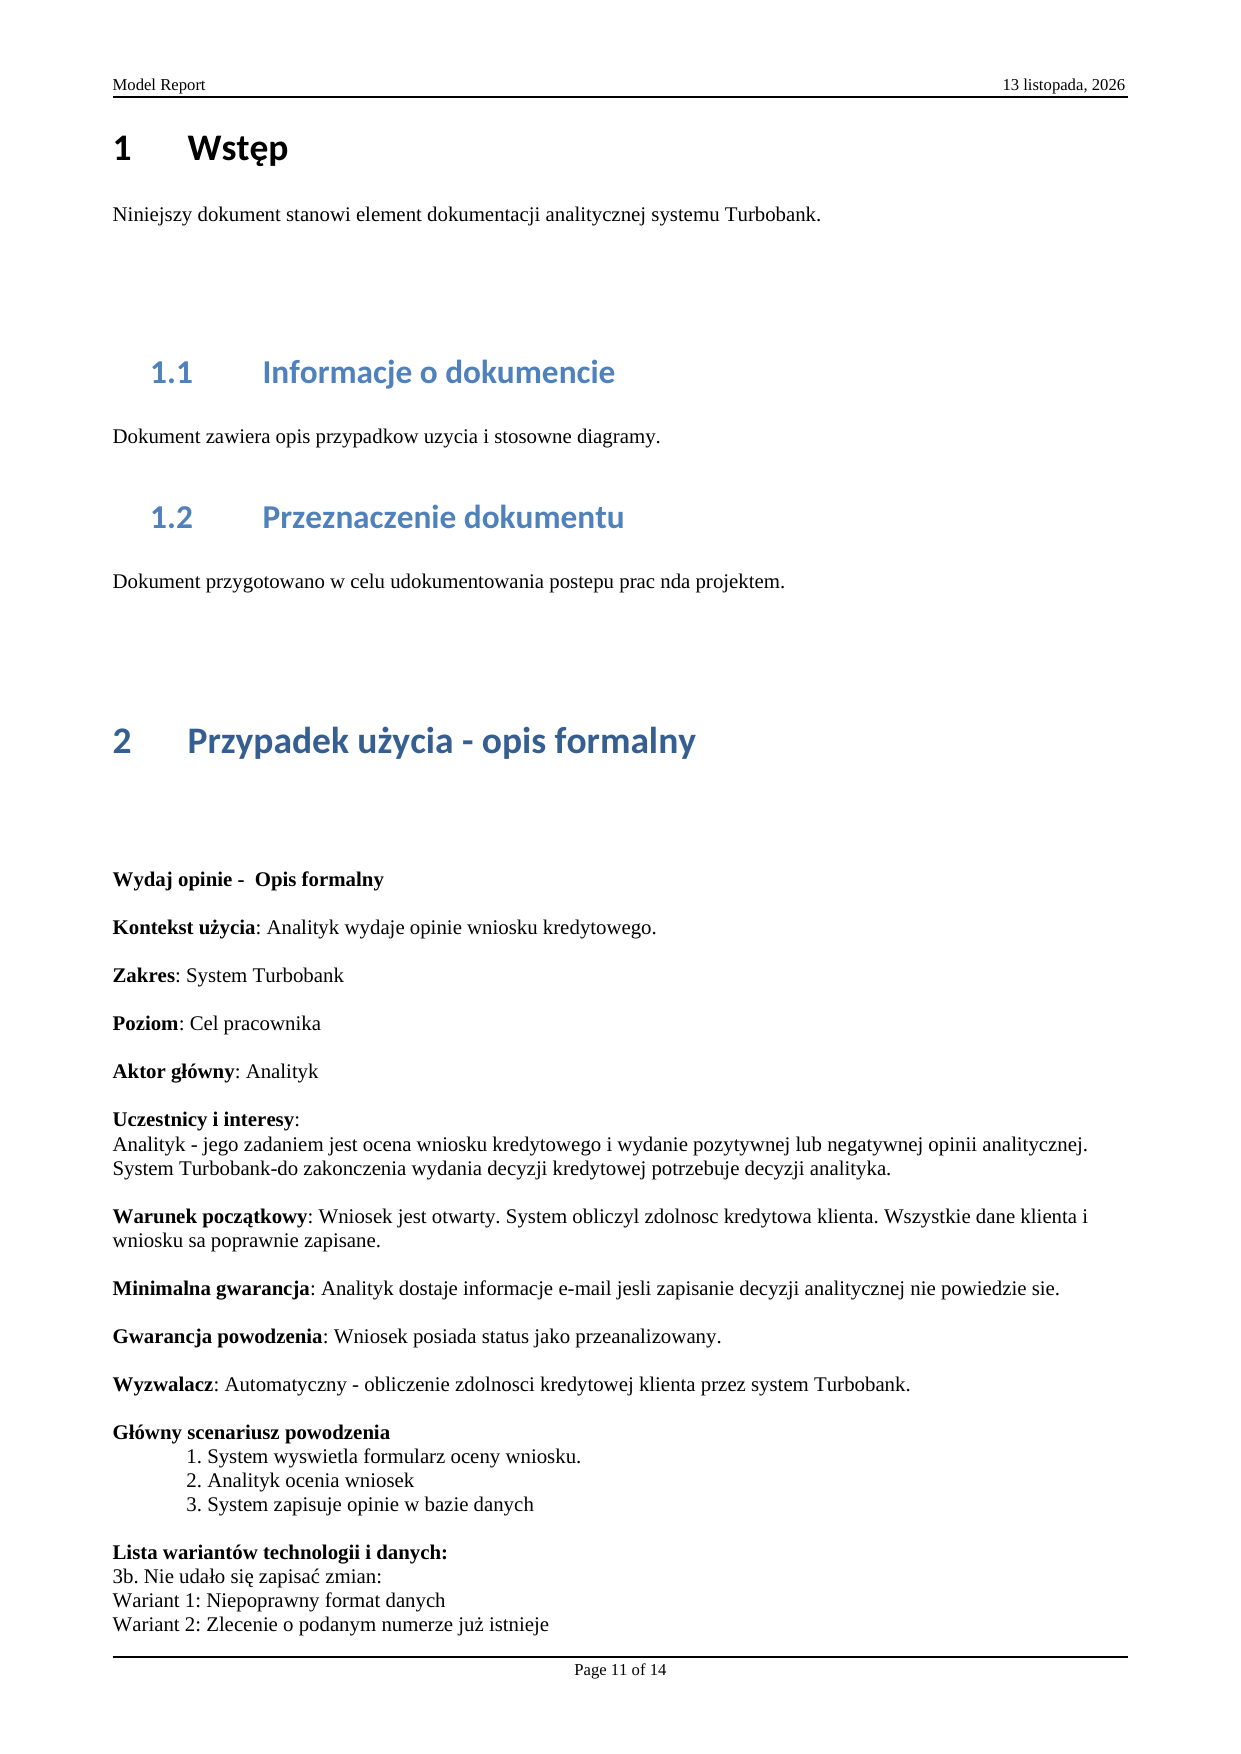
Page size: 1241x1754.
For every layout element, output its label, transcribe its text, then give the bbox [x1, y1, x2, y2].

subtitle Przypadek użycia - opis formalny [112, 717, 1128, 763]
subtitle Wstęp [112, 124, 1128, 170]
text Lista wariantów technologii i danych: [112, 1540, 1128, 1564]
text Główny scenariusz powodzenia [112, 1420, 1128, 1444]
text Dokument zawiera opis przypadkow uzycia i stosowne diagramy. [112, 424, 1128, 448]
text Uczestnicy i interesy: [112, 1107, 1128, 1131]
subtitle Przeznaczenie dokumentu [150, 496, 1128, 536]
text Warunek początkowy: Wniosek jest otwarty. System obliczyl zdolnosc kredytowa klienta. Wszystkie dane klienta i wniosku sa poprawnie zapisane. [112, 1203, 1128, 1252]
text Zakres: System Turbobank [112, 963, 1128, 987]
text Aktor główny: Analityk [112, 1059, 1128, 1083]
text 1. System wyswietla formularz oceny wniosku. [186, 1444, 1128, 1468]
text Wariant 2: Zlecenie o podanym numerze już istnieje [112, 1612, 1128, 1636]
text 3. System zapisuje opinie w bazie danych [186, 1492, 1128, 1516]
text System Turbobank-do zakonczenia wydania decyzji kredytowej potrzebuje decyzji analityka. [112, 1156, 1128, 1179]
text Niniejszy dokument stanowi element dokumentacji analitycznej systemu Turbobank. [112, 202, 1128, 226]
text Wariant 1: Niepoprawny format danych [112, 1588, 1128, 1612]
text 3b. Nie udało się zapisać zmian: [112, 1564, 1128, 1588]
text Minimalna gwarancja: Analityk dostaje informacje e-mail jesli zapisanie decyzji analitycznej nie powiedzie sie. [112, 1276, 1128, 1300]
text Dokument przygotowano w celu udokumentowania postepu prac nda projektem. [112, 569, 1128, 593]
subtitle Informacje o dokumencie [150, 351, 1128, 391]
text Kontekst użycia: Analityk wydaje opinie wniosku kredytowego. [112, 915, 1128, 939]
text Wyzwalacz: Automatyczny - obliczenie zdolnosci kredytowej klienta przez system Turbobank. [112, 1372, 1128, 1396]
text 2. Analityk ocenia wniosek [186, 1468, 1128, 1492]
text Wydaj opinie - Opis formalny [112, 867, 1128, 891]
text Gwarancja powodzenia: Wniosek posiada status jako przeanalizowany. [112, 1324, 1128, 1348]
text Poziom: Cel pracownika [112, 1011, 1128, 1035]
text Analityk - jego zadaniem jest ocena wniosku kredytowego i wydanie pozytywnej lub negatywnej opinii analitycznej. [112, 1131, 1128, 1156]
